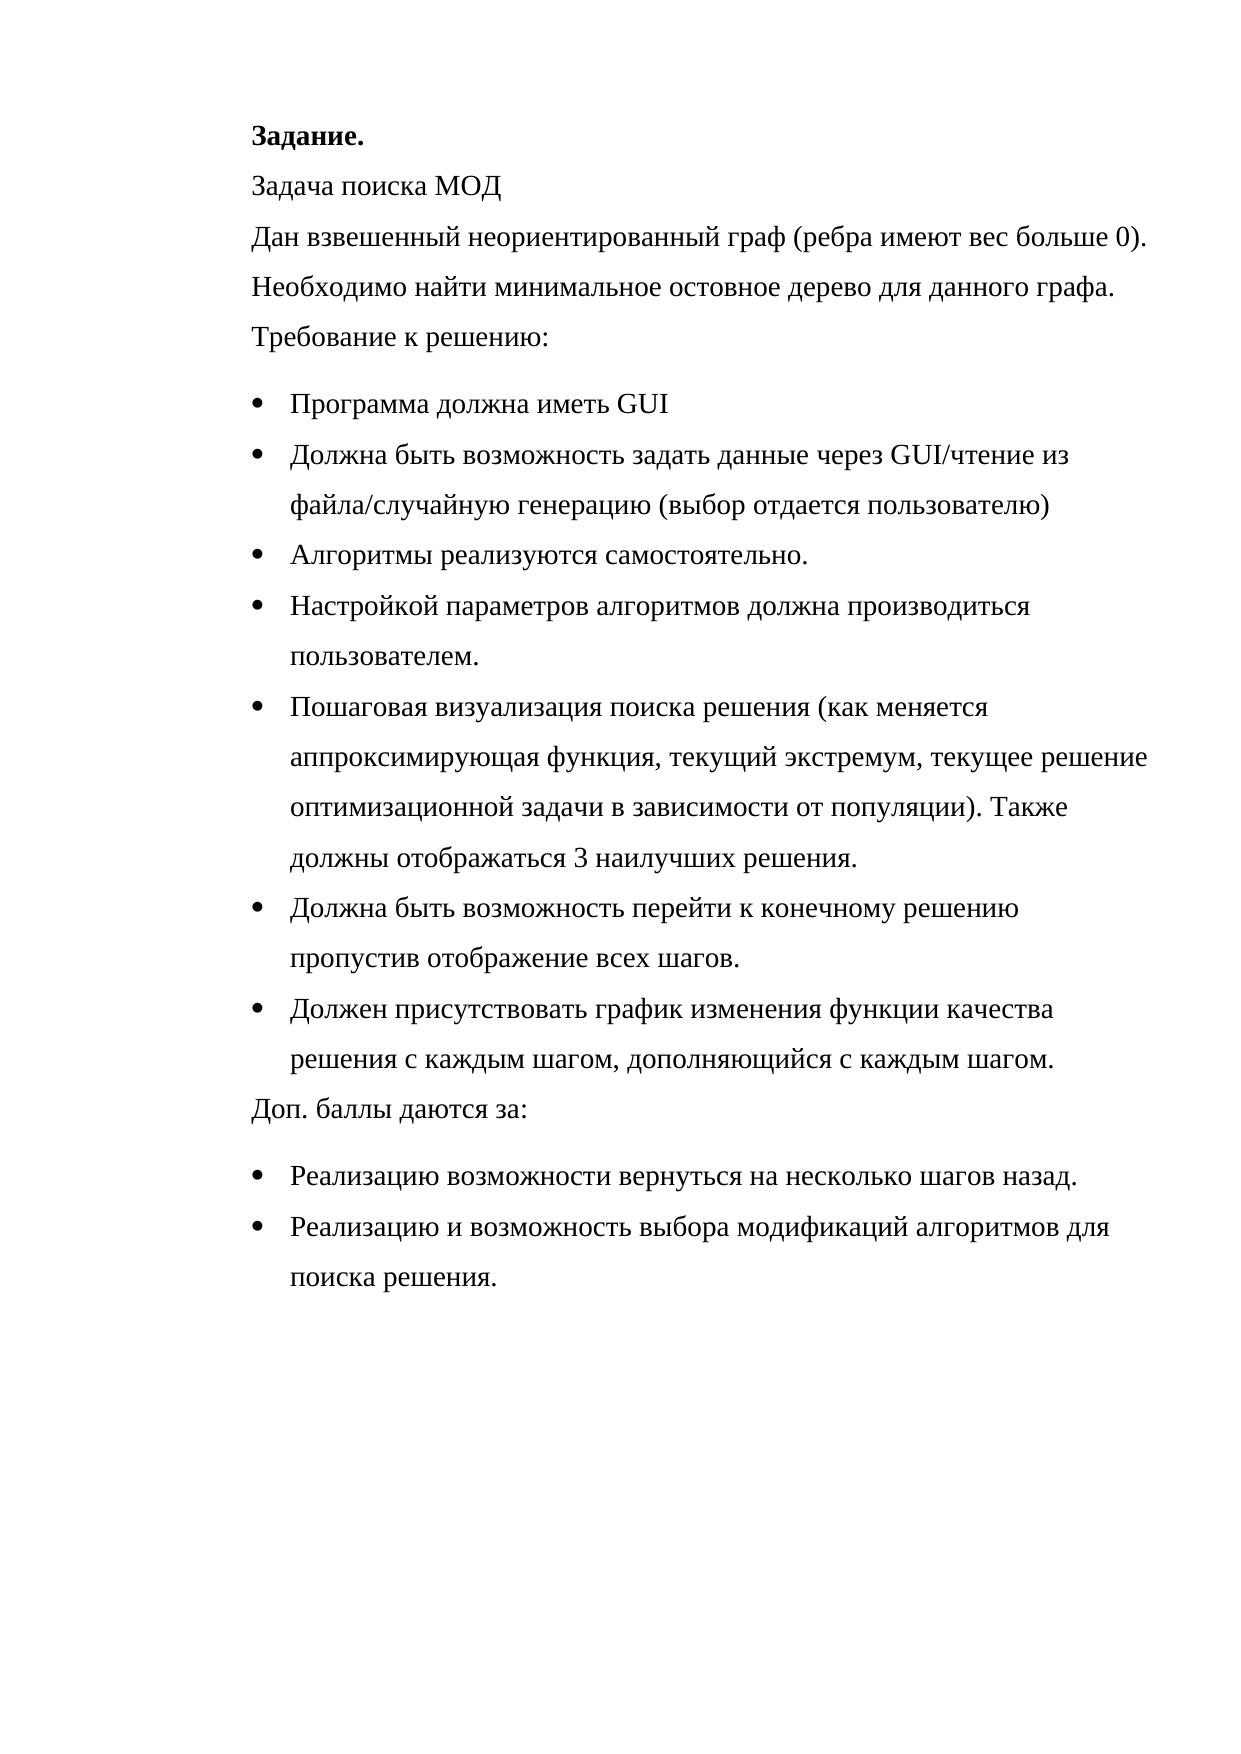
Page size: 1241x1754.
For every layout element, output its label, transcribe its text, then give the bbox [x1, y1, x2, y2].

list Реализацию и возможность выбора модификаций алгоритмов для поиска решения. [252, 1209, 1152, 1293]
list Программа должна иметь GUI [252, 386, 1152, 420]
text Доп. баллы даются за: [215, 1091, 1152, 1125]
list Должна быть возможность перейти к конечному решению пропустив отображение всех шагов. [252, 890, 1152, 974]
list Реализацию возможности вернуться на несколько шагов назад. [252, 1158, 1152, 1192]
text Дан взвешенный неориентированный граф (ребра имеют вес больше 0). Необходимо найти минимальное остовное дерево для данного графа. Требование к решению: [251, 219, 1152, 353]
list Пошаговая визуализация поиска решения (как меняется аппроксимирующая функция, текущий экстремум, текущее решение оптимизационной задачи в зависимости от популяции). Также должны отображаться 3 наилучших решения. [252, 689, 1152, 873]
list Настройкой параметров алгоритмов должна производиться пользователем. [252, 588, 1152, 672]
list Должен присутствовать график изменения функции качества решения с каждым шагом, дополняющийся с каждым шагом. [252, 991, 1152, 1075]
list Алгоритмы реализуются самостоятельно. [252, 537, 1152, 571]
text Задача поиска МОД [177, 168, 1152, 202]
list Должна быть возможность задать данные через GUI/чтение из файла/случайную генерацию (выбор отдается пользователю) [252, 437, 1152, 521]
text Задание. [177, 118, 1152, 152]
